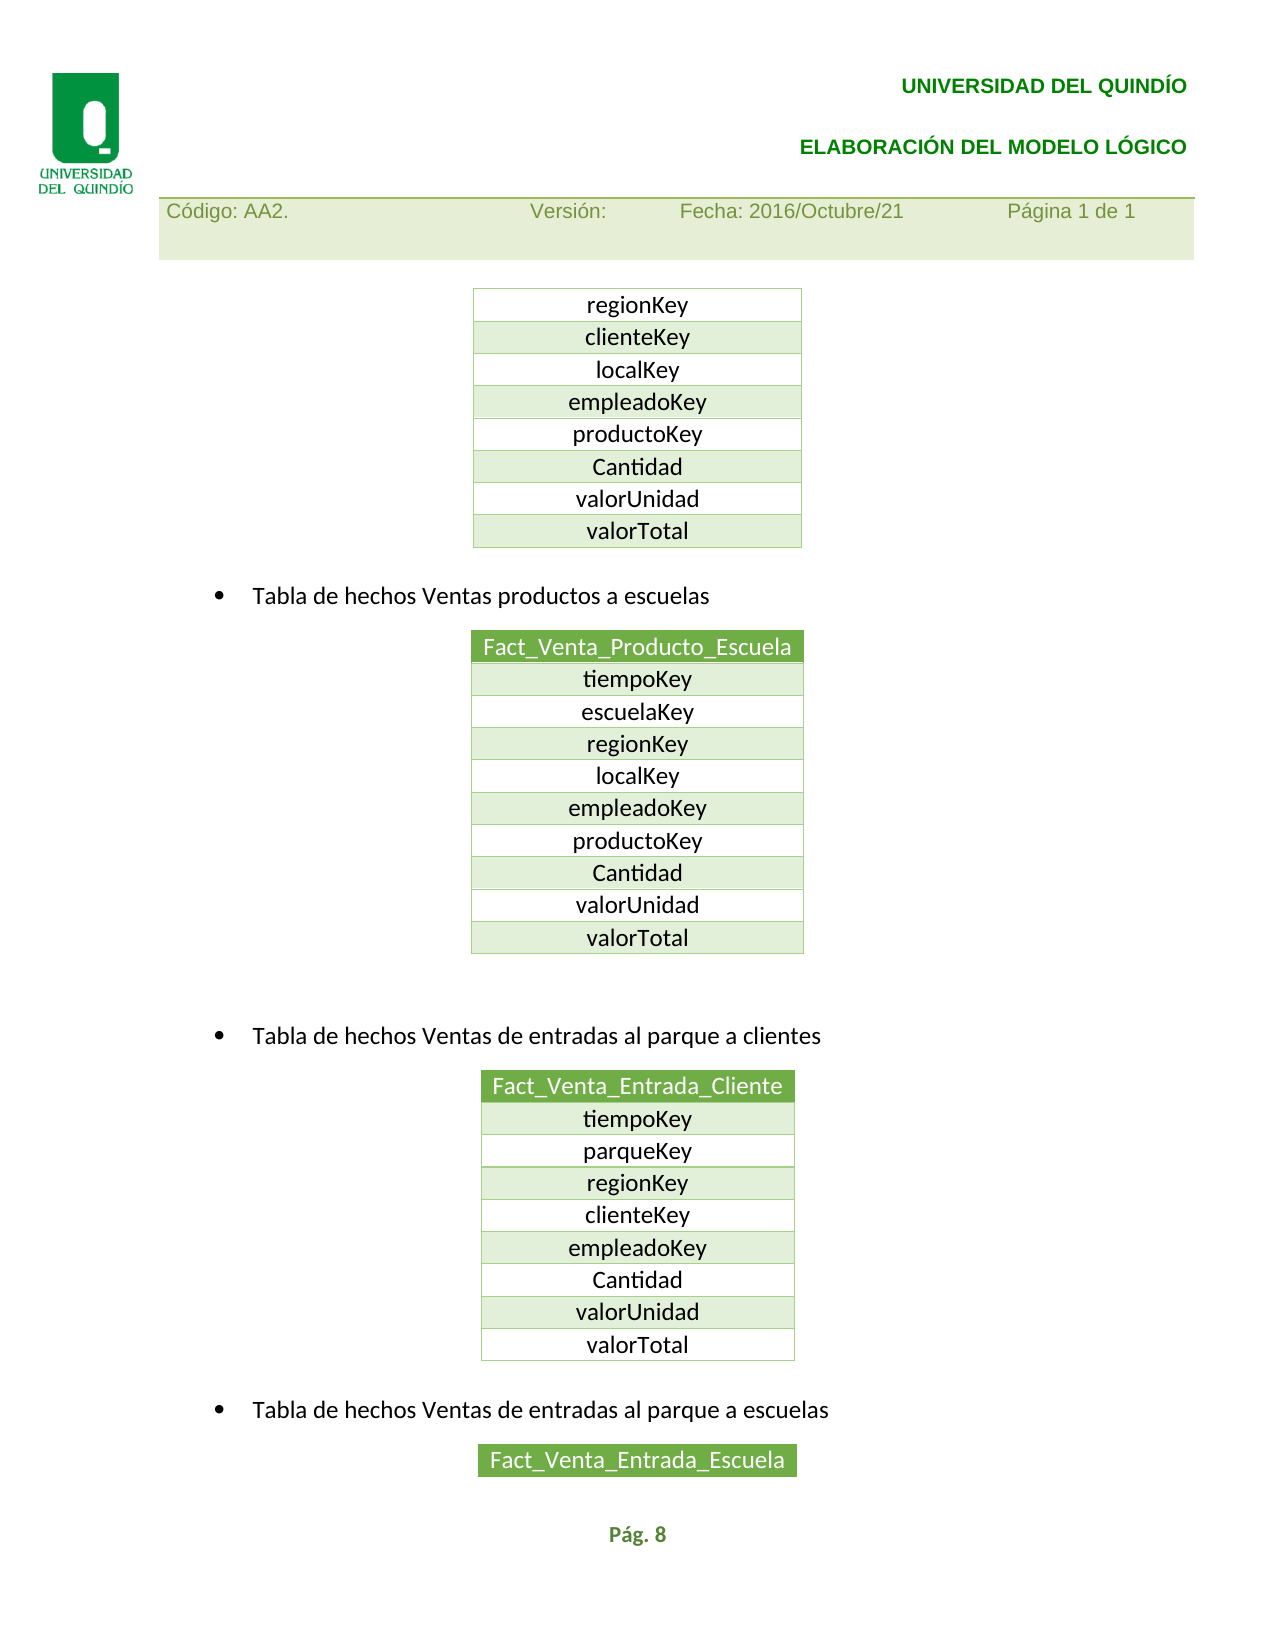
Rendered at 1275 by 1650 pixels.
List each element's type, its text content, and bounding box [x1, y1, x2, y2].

table_header Fact_Venta_Entrada_Escuela [479, 1445, 796, 1476]
table_cell regionKey [472, 728, 803, 759]
table_cell clienteKey [474, 322, 801, 353]
list Tabla de hechos Ventas de entradas al parque a escuelas [215, 1394, 1098, 1424]
table_cell valorUnidad [474, 483, 801, 514]
table_cell parqueKey [482, 1135, 794, 1166]
table_cell valorUnidad [482, 1297, 794, 1328]
table_cell valorTotal [474, 515, 801, 547]
table_cell tiempoKey [472, 664, 803, 695]
picture [38, 73, 133, 194]
table_cell empleadoKey [472, 793, 803, 824]
table_cell Cantidad [482, 1264, 794, 1296]
table_cell productoKey [472, 825, 803, 856]
list Tabla de hechos Ventas de entradas al parque a clientes [215, 1020, 1098, 1050]
table_header Fact_Venta_Entrada_Cliente [482, 1071, 794, 1102]
table_cell empleadoKey [474, 386, 801, 417]
table_cell regionKey [474, 289, 801, 321]
table_cell clienteKey [482, 1200, 794, 1231]
list Tabla de hechos Ventas productos a escuelas [215, 581, 1098, 611]
table_cell Cantidad [474, 451, 801, 482]
table_cell empleadoKey [482, 1232, 794, 1263]
table_cell valorTotal [472, 922, 803, 953]
table_cell regionKey [482, 1168, 794, 1199]
table_cell Cantidad [472, 857, 803, 888]
table_cell escuelaKey [472, 696, 803, 727]
table_cell valorUnidad [472, 890, 803, 921]
table_cell localKey [472, 760, 803, 792]
table_cell localKey [474, 354, 801, 385]
table_cell valorTotal [482, 1329, 794, 1360]
table_cell productoKey [474, 419, 801, 450]
table_header Fact_Venta_Producto_Escuela [472, 631, 803, 662]
table_cell tiempoKey [482, 1103, 794, 1134]
